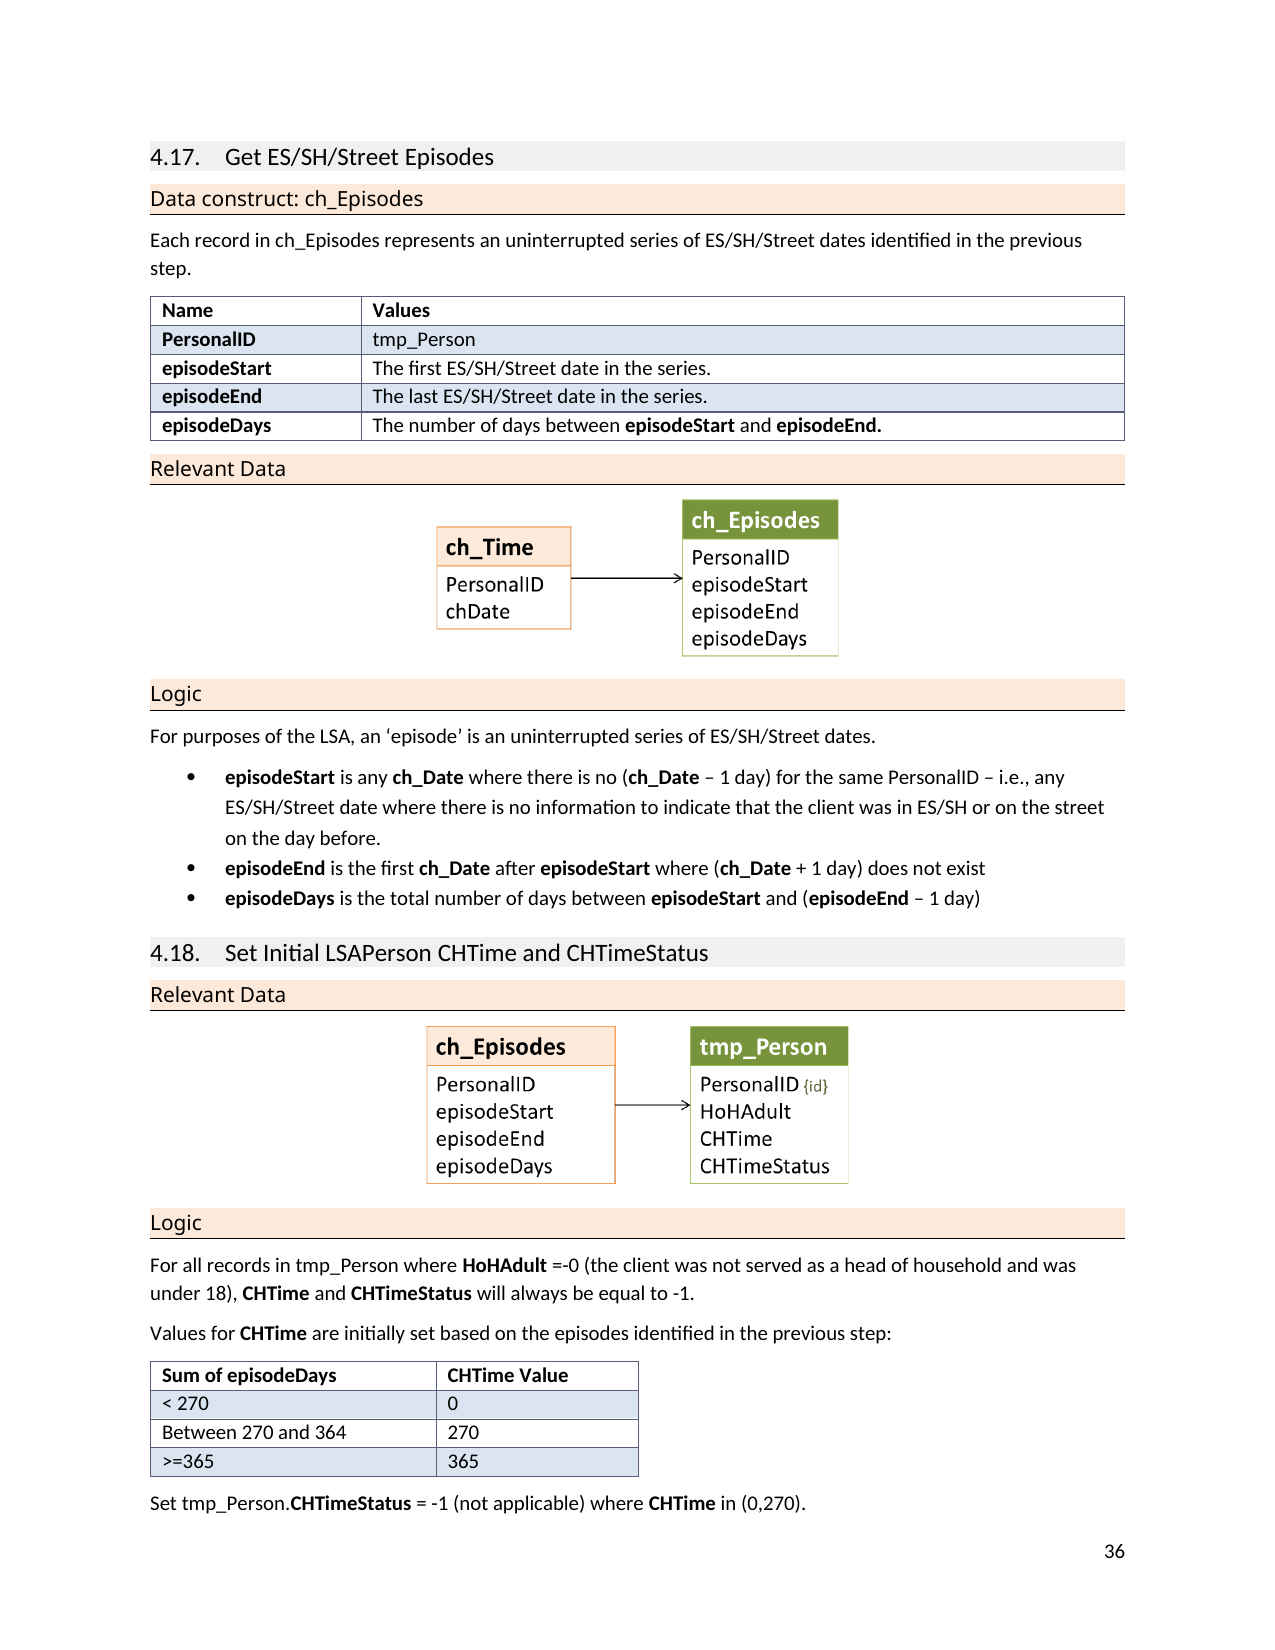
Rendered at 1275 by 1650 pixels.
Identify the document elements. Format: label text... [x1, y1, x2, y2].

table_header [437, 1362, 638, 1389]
picture [426, 1023, 849, 1193]
subtitle Set Initial LSAPerson CHTime and CHTimeStatus [150, 937, 1125, 967]
text For all records in tmp_Person where HoHAdult =-0 (the client was not served as a head of household and was under 18), CHTime and CHTimeStatus will always be equal to -1. [150, 1252, 1125, 1305]
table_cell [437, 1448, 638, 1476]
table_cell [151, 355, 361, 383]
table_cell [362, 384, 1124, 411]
text For purposes of the LSA, an ‘episode’ is an uninterrupted series of ES/SH/Street dates. [150, 723, 1125, 749]
text Set tmp_Person.CHTimeStatus = -1 (not applicable) where CHTime in (0,270). [150, 1490, 1125, 1515]
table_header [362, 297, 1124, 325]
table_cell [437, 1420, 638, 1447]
subtitle Get ES/SH/Street Episodes [150, 141, 1125, 171]
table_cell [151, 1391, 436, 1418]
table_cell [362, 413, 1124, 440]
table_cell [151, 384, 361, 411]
list episodeStart is any ch_Date where there is no (ch_Date – 1 day) for the same PersonalID – i.e., any ES/SH/Street date where there is no information to indicate that the client was in ES/SH or on the street on the day before. [187, 764, 1125, 850]
picture [436, 497, 839, 665]
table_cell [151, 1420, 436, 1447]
subtitle Logic [150, 679, 1125, 710]
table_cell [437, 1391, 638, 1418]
text Values for CHTime are initially set based on the episodes identified in the previous step: [150, 1320, 1125, 1346]
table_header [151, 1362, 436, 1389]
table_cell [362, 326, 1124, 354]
list episodeDays is the total number of days between episodeStart and (episodeEnd – 1 day) [187, 886, 1125, 911]
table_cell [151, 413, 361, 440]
subtitle Relevant Data [150, 454, 1125, 484]
subtitle Relevant Data [150, 980, 1125, 1010]
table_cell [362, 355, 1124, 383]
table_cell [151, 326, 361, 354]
list episodeEnd is the first ch_Date after episodeStart where (ch_Date + 1 day) does not exist [187, 855, 1125, 881]
subtitle Logic [150, 1208, 1125, 1238]
subtitle Data construct: ch_Episodes [150, 184, 1125, 214]
text Each record in ch_Episodes represents an uninterrupted series of ES/SH/Street dates identified in the previous step. [150, 228, 1125, 281]
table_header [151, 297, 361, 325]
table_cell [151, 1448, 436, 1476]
